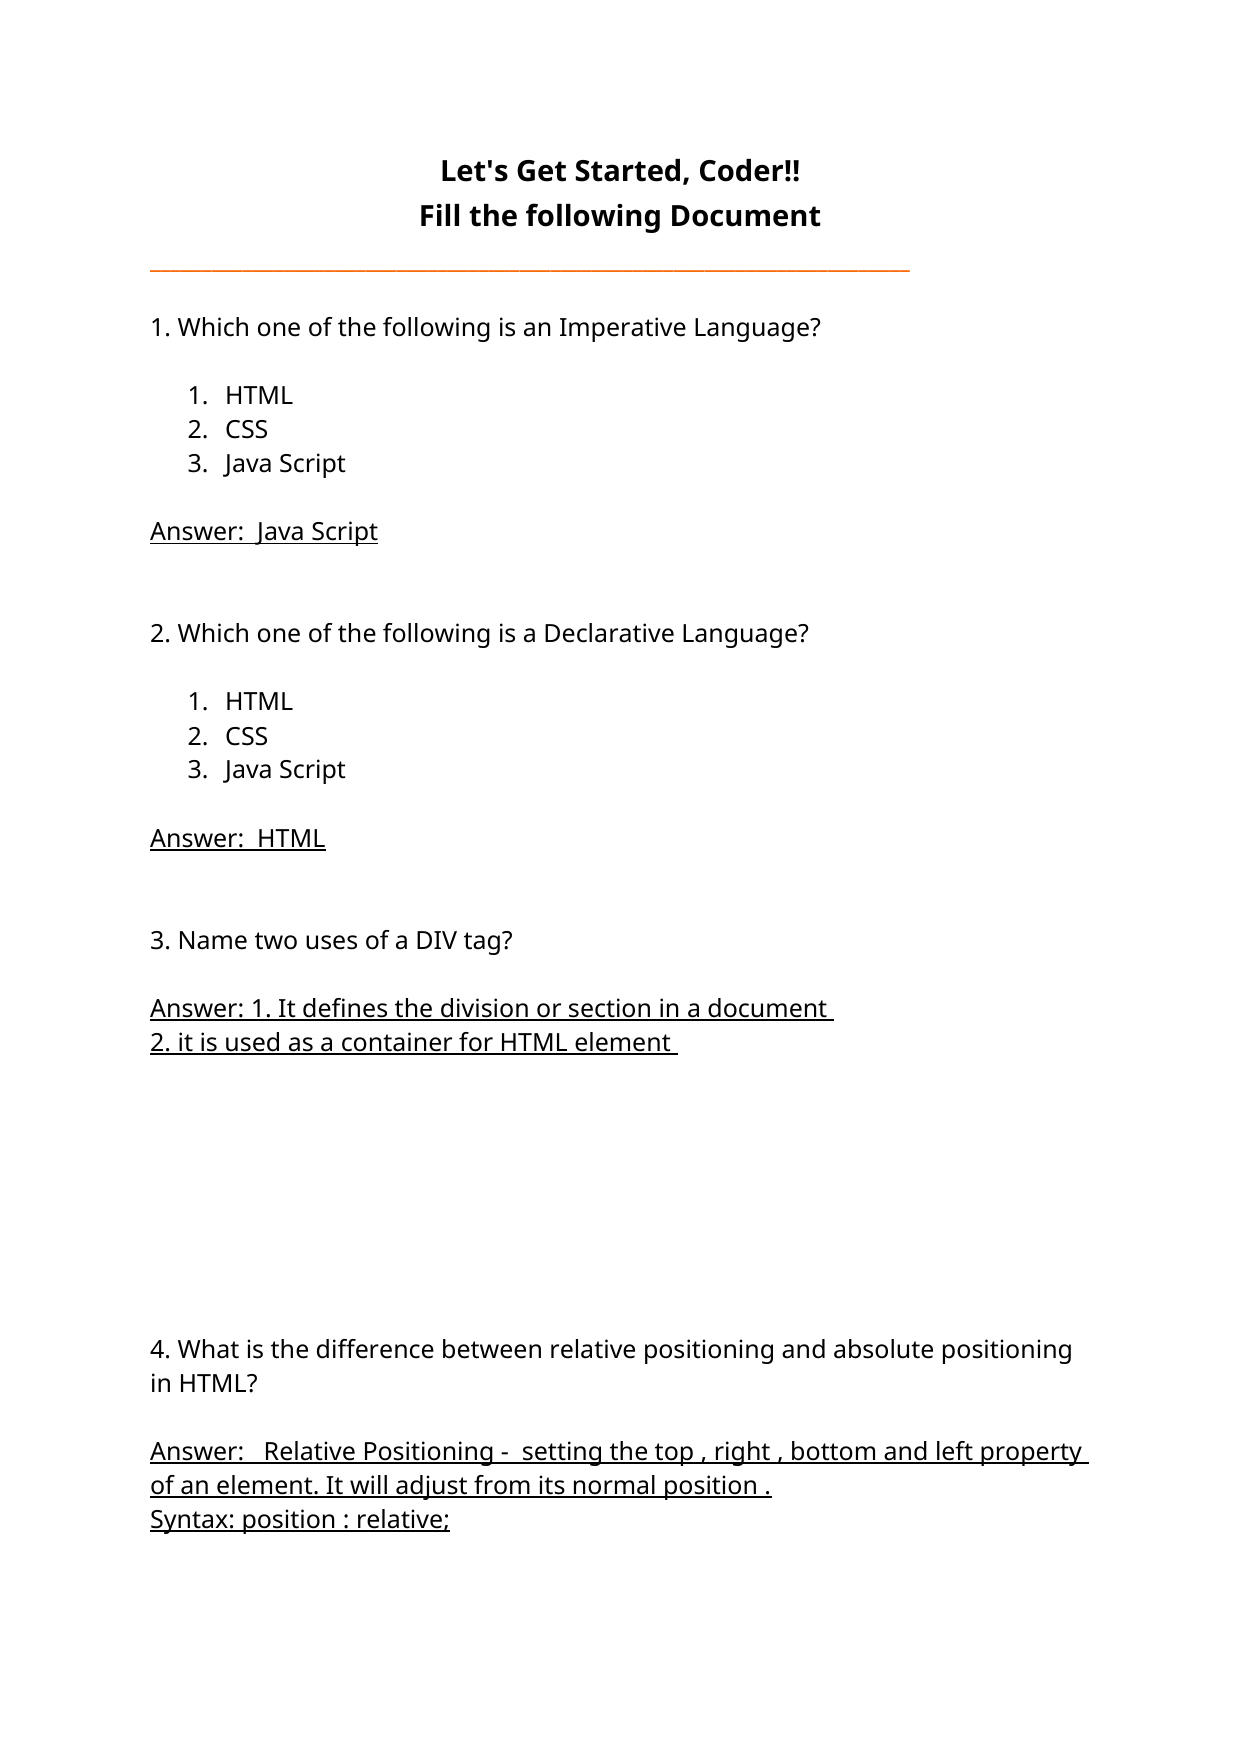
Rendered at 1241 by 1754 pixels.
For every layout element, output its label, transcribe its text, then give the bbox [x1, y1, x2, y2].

text 3. Name two uses of a DIV tag? [150, 922, 1090, 957]
list HTML [187, 377, 1090, 412]
list Java Script [187, 446, 1090, 480]
text 1. Which one of the following is an Imperative Language? [150, 309, 1090, 343]
text Let's Get Started, Coder!! [150, 150, 1090, 190]
list CSS [187, 718, 1090, 752]
text Fill the following Document [150, 196, 1090, 235]
text 4. What is the difference between relative positioning and absolute positioning in HTML? [150, 1331, 1090, 1399]
text Syntax: position : relative; [150, 1502, 1090, 1536]
text 2. it is used as a container for HTML element [150, 1025, 1090, 1059]
list CSS [187, 412, 1090, 446]
text __________________________________________________________________________ [150, 241, 1090, 275]
list HTML [187, 684, 1090, 718]
list Java Script [187, 752, 1090, 786]
text Answer: 1. It defines the division or section in a document [150, 991, 1090, 1025]
text Answer: Relative Positioning - setting the top , right , bottom and left property of an element. It will adjust from its normal position . [150, 1433, 1090, 1502]
text Answer: Java Script [150, 514, 1090, 548]
text Answer: HTML [150, 820, 1090, 854]
text 2. Which one of the following is a Declarative Language? [150, 616, 1090, 650]
